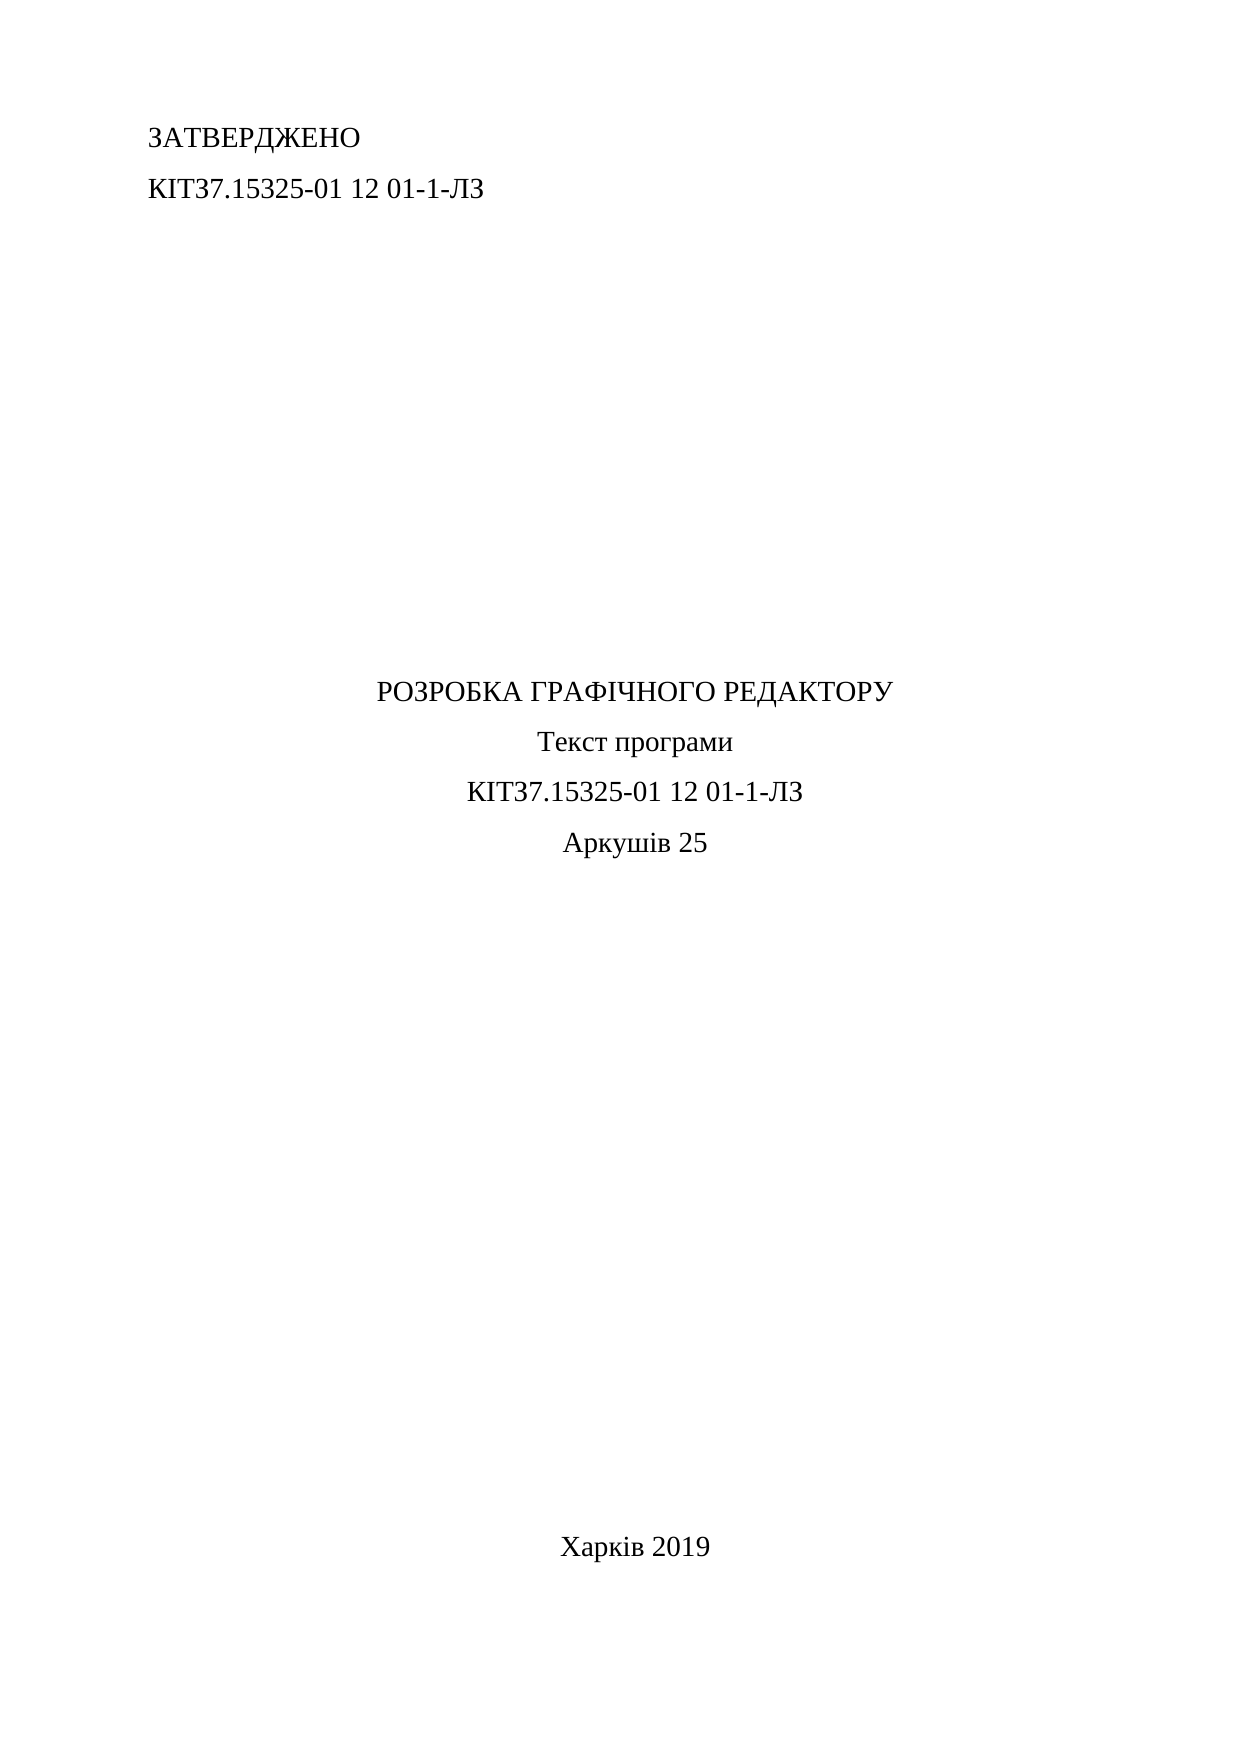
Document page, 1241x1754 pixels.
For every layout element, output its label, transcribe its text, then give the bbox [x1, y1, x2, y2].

text Текст програми [148, 724, 1122, 758]
text КІТЗ7.15325-01 12 01-1-ЛЗ [148, 171, 1122, 204]
text Харків 2019 [148, 1529, 1122, 1563]
text КІТЗ7.15325-01 12 01-1-ЛЗ [148, 774, 1122, 808]
text РОЗРОБКА ГРАФІЧНОГО РЕДАКТОРУ [148, 674, 1122, 707]
text ЗАТВЕРДЖЕНО [148, 121, 1122, 154]
text Аркушів 25 [148, 825, 1122, 858]
